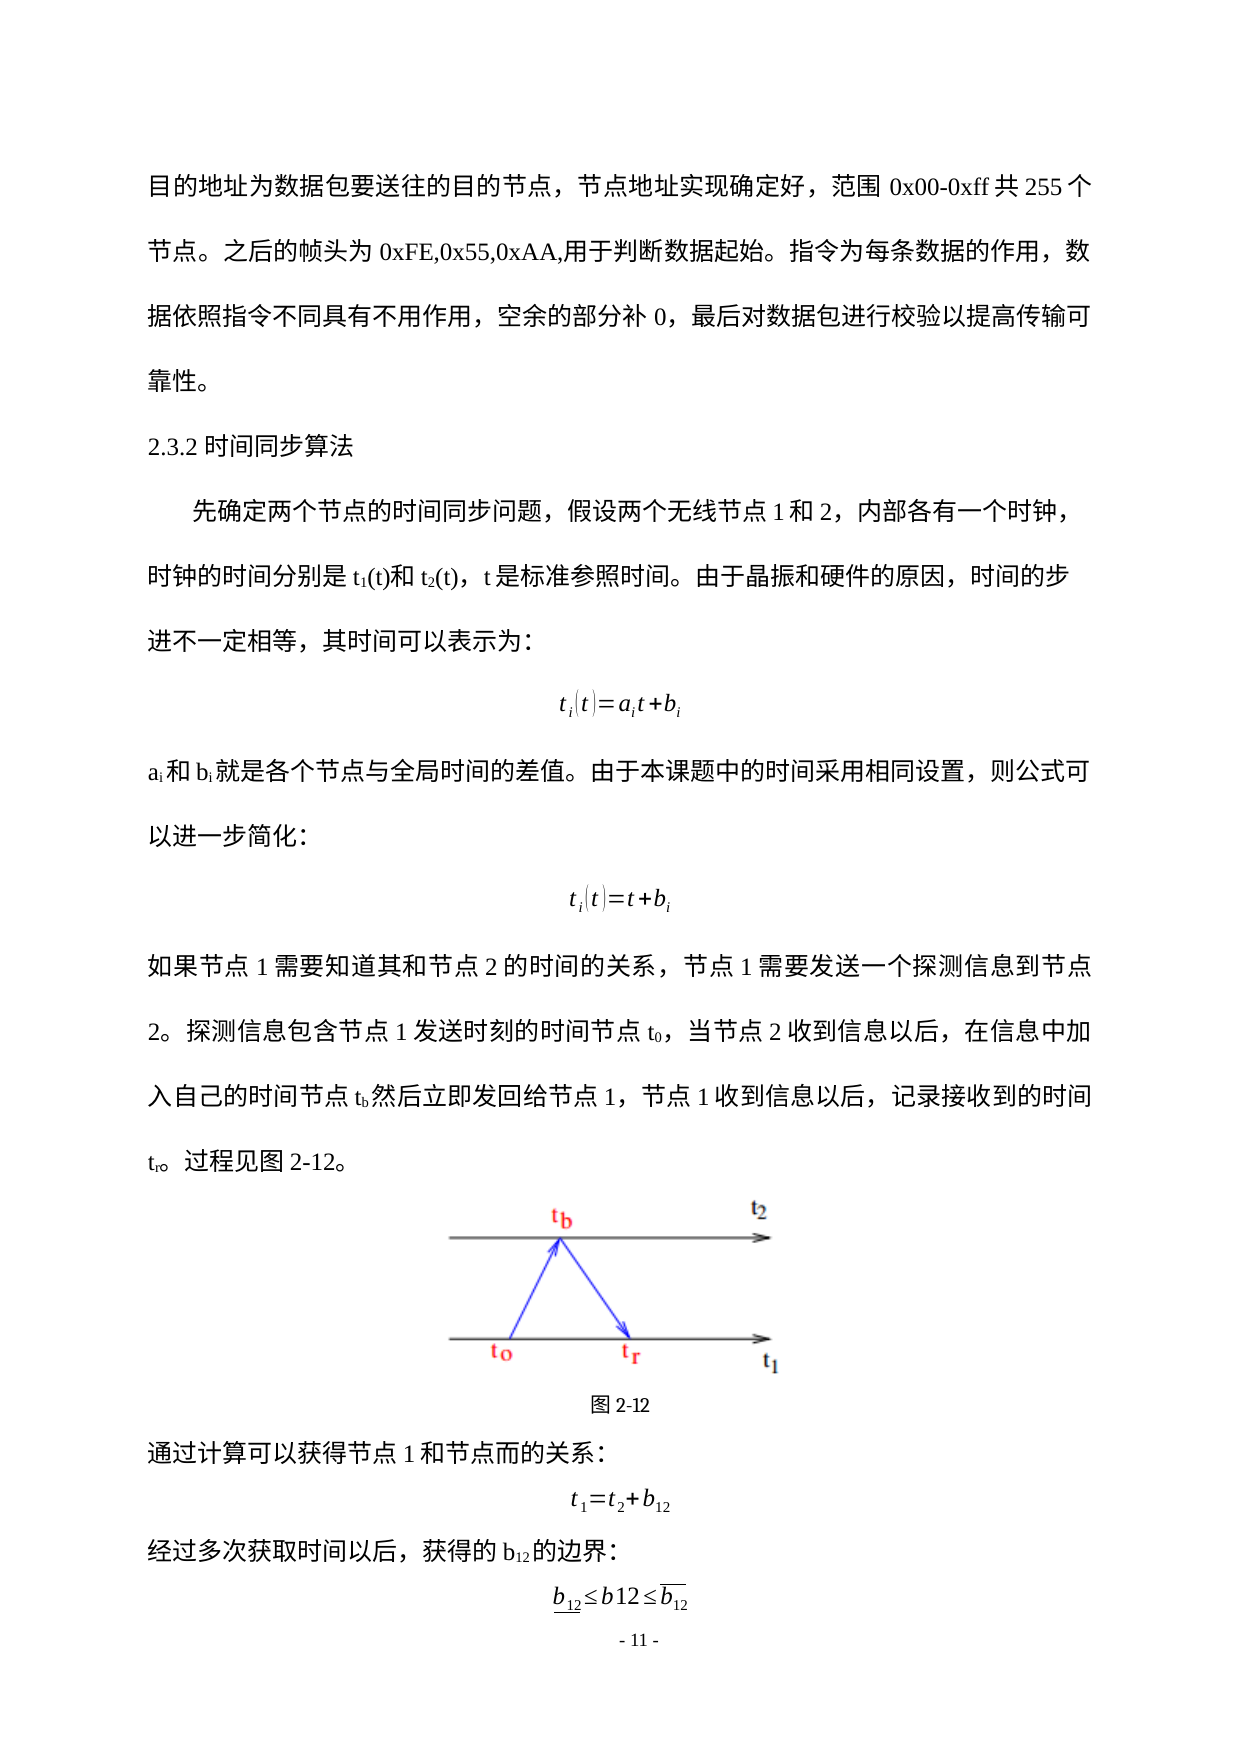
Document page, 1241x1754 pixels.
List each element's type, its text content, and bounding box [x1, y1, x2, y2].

text 图 2-12 [148, 1387, 1092, 1419]
picture [425, 1191, 815, 1383]
text 经过多次获取时间以后，获得的b12的边界： [148, 1517, 1092, 1582]
text 先确定两个节点的时间同步问题，假设两个无线节点1和2，内部各有一个时钟，时钟的时间分别是t1(t)和t2(t)，t是标准参照时间。由于晶振和硬件的原因，时间的步进不一定相等，其时间可以表示为： [148, 477, 1092, 672]
text ai和bi就是各个节点与全局时间的差值。由于本课题中的时间采用相同设置，则公式可以进一步简化： [148, 737, 1092, 867]
subtitle 2.3.2 时间同步算法 [148, 412, 1092, 477]
text 目的地址为数据包要送往的目的节点，节点地址实现确定好，范围0x00-0xff共255个节点。之后的帧头为0xFE,0x55,0xAA,用于判断数据起始。指令为每条数据的作用，数据依照指令不同具有不用作用，空余的部分补0，最后对数据包进行校验以提高传输可靠性。 [148, 152, 1092, 412]
text 通过计算可以获得节点1和节点而的关系： [148, 1419, 1092, 1484]
text 如果节点1需要知道其和节点2的时间的关系，节点1需要发送一个探测信息到节点2。探测信息包含节点1发送时刻的时间节点t0，当节点2收到信息以后，在信息中加入自己的时间节点tb然后立即发回给节点1，节点1收到信息以后，记录接收到的时间tr。过程见图2-12。 [148, 932, 1092, 1192]
